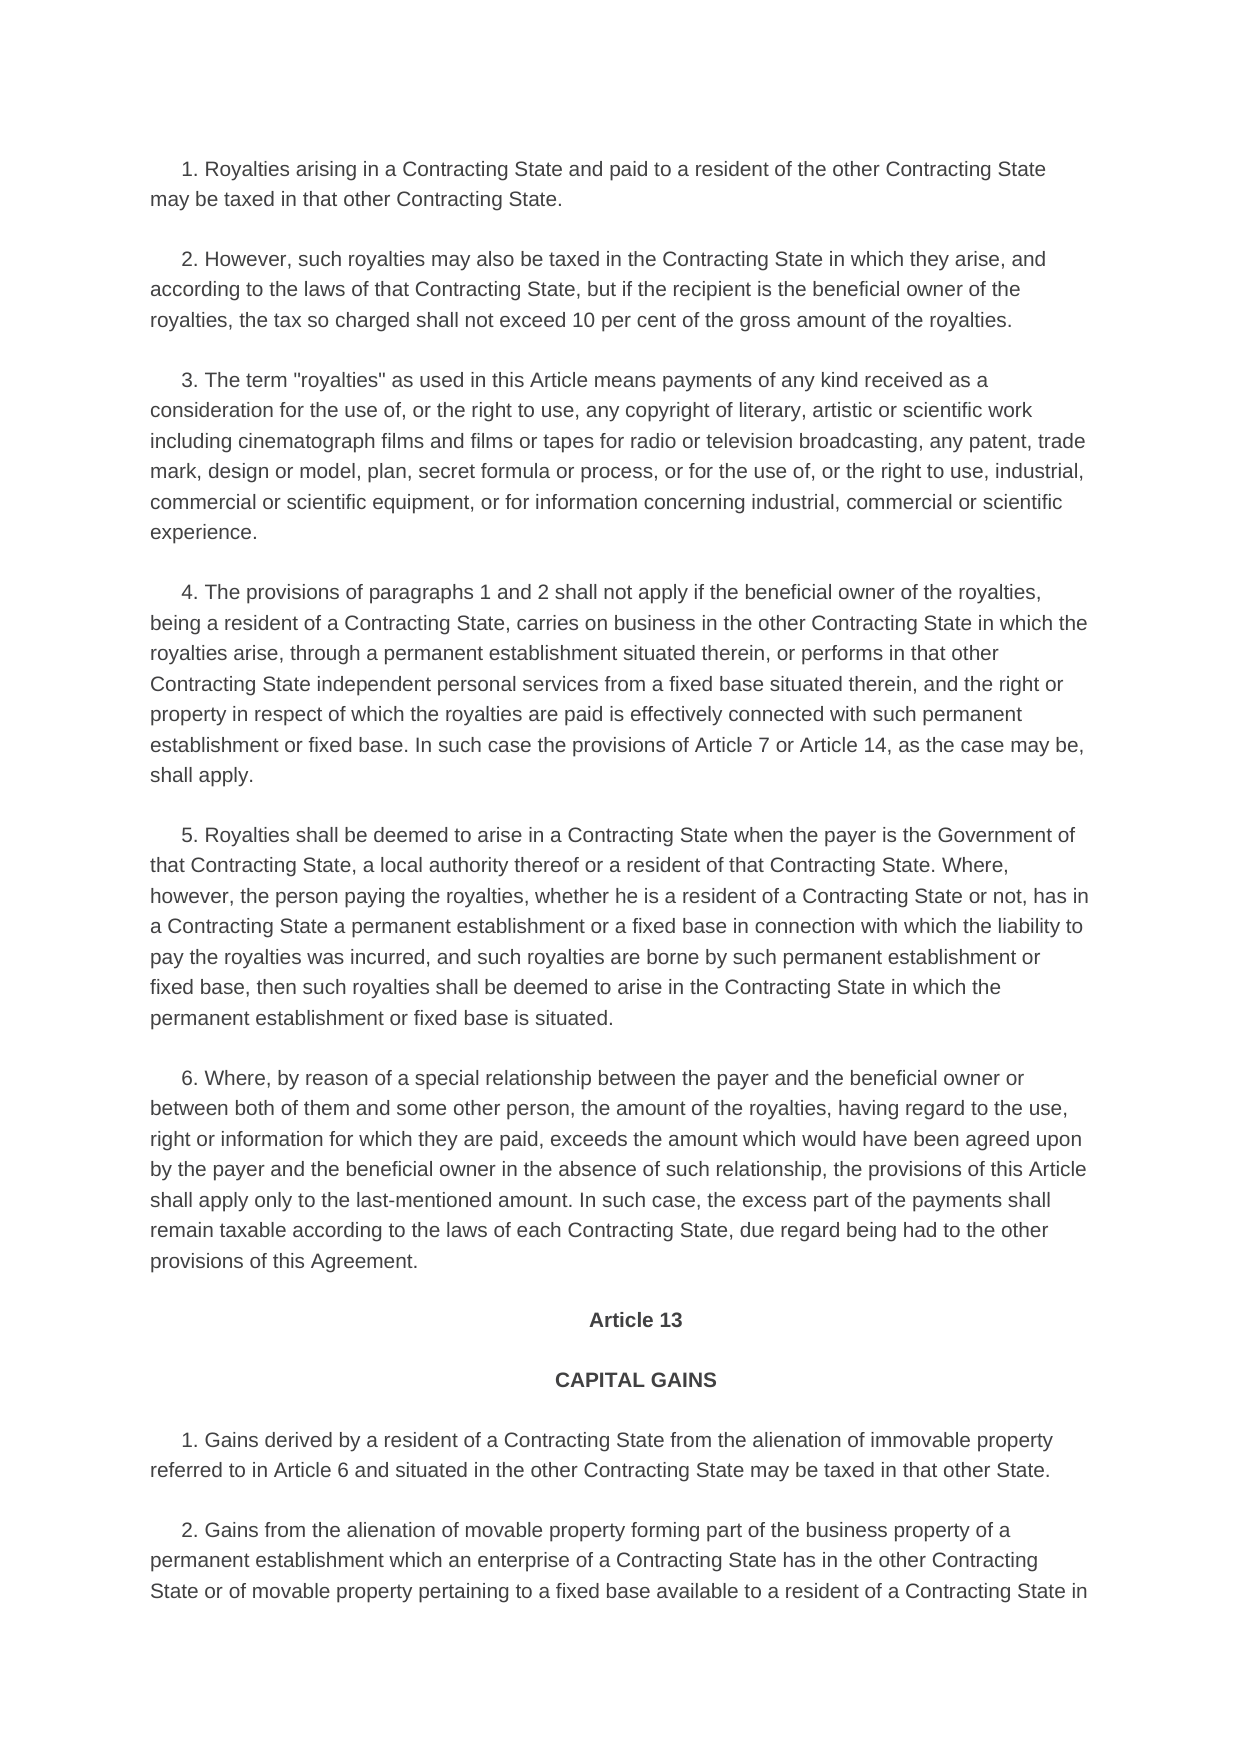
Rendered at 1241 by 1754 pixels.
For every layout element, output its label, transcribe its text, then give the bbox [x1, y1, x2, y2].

text 2. However, such royalties may also be taxed in the Contracting State in which they arise, and according to the laws of that Contracting State, but if the recipient is the beneficial owner of the royalties, the tax so charged shall not exceed 10 per cent of the gross amount of the royalties. [150, 240, 1090, 332]
text 5. Royalties shall be deemed to arise in a Contracting State when the payer is the Government of that Contracting State, a local authority thereof or a resident of that Contracting State. Where, however, the person paying the royalties, whether he is a resident of a Contracting State or not, has in a Contracting State a permanent establishment or a fixed base in connection with which the liability to pay the royalties was incurred, and such royalties are borne by such permanent establishment or fixed base, then such royalties shall be deemed to arise in the Contracting State in which the permanent establishment or fixed base is situated. [150, 816, 1090, 1030]
text 6. Where, by reason of a special relationship between the payer and the beneficial owner or between both of them and some other person, the amount of the royalties, having regard to the use, right or information for which they are paid, exceeds the amount which would have been agreed upon by the payer and the beneficial owner in the absence of such relationship, the provisions of this Article shall apply only to the last-mentioned amount. In such case, the excess part of the payments shall remain taxable according to the laws of each Contracting State, due regard being had to the other provisions of this Agreement. [150, 1059, 1090, 1272]
text Article 13 [150, 1302, 1090, 1332]
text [150, 1511, 1090, 1603]
text 1. Gains derived by a resident of a Contracting State from the alienation of immovable property referred to in Article 6 and situated in the other Contracting State may be taxed in that other State. [150, 1421, 1090, 1482]
text 4. The provisions of paragraphs 1 and 2 shall not apply if the beneficial owner of the royalties, being a resident of a Contracting State, carries on business in the other Contracting State in which the royalties arise, through a permanent establishment situated therein, or performs in that other Contracting State independent personal services from a fixed base situated therein, and the right or property in respect of which the royalties are paid is effectively connected with such permanent establishment or fixed base. In such case the provisions of Article 7 or Article 14, as the case may be, shall apply. [150, 573, 1090, 787]
text 1. Royalties arising in a Contracting State and paid to a resident of the other Contracting State may be taxed in that other Contracting State. [150, 150, 1090, 211]
text CAPITAL GAINS [150, 1361, 1090, 1392]
text 3. The term "royalties" as used in this Article means payments of any kind received as a consideration for the use of, or the right to use, any copyright of literary, artistic or scientific work including cinematograph films and films or tapes for radio or television broadcasting, any patent, trade mark, design or model, plan, secret formula or process, or for the use of, or the right to use, industrial, commercial or scientific equipment, or for information concerning industrial, commercial or scientific experience. [150, 361, 1090, 544]
